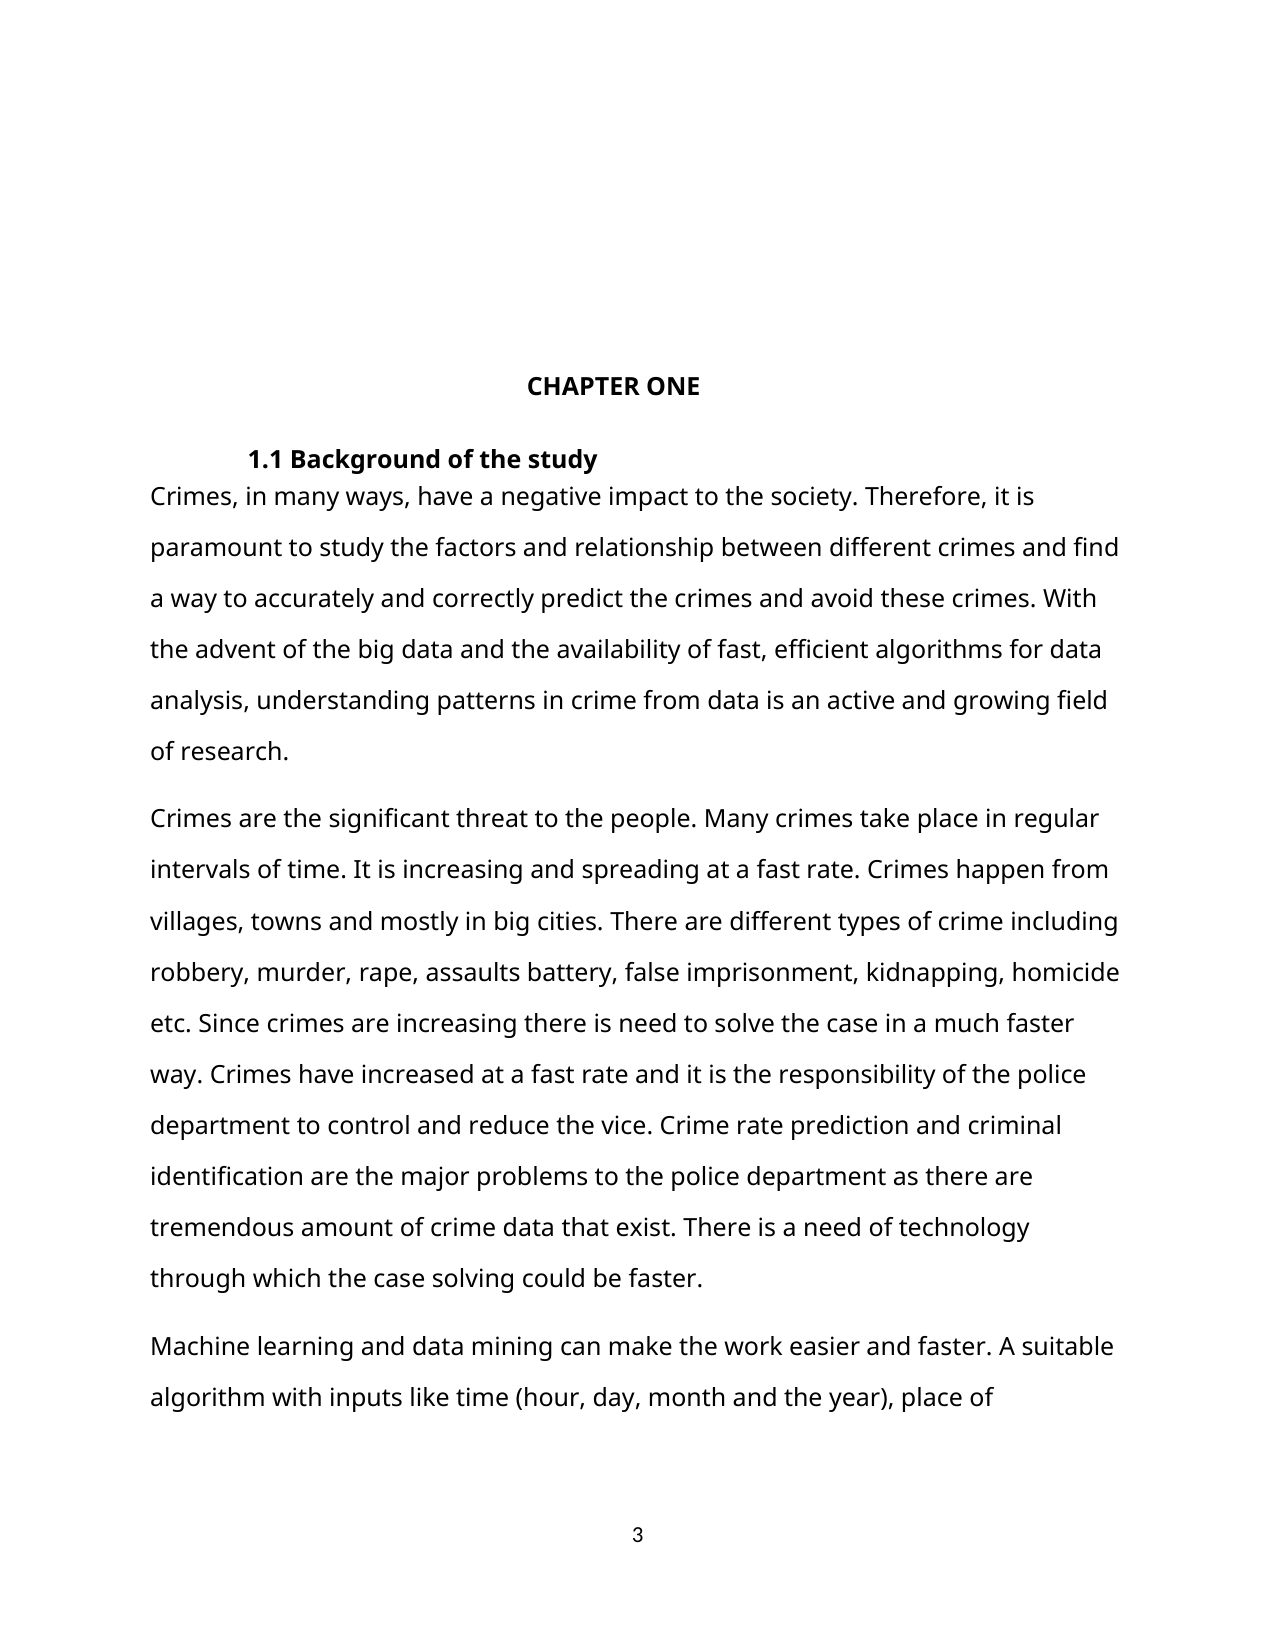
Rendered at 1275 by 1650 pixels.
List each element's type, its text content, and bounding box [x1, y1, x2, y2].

text Crimes, in many ways, have a negative impact to the society. Therefore, it is paramount to study the factors and relationship between different crimes and find a way to accurately and correctly predict the crimes and avoid these crimes. With the advent of the big data and the availability of fast, efficient algorithms for data analysis, understanding patterns in crime from data is an active and growing field of research. [150, 478, 1125, 767]
text Crimes are the significant threat to the people. Many crimes take place in regular intervals of time. It is increasing and spreading at a fast rate. Crimes happen from villages, towns and mostly in big cities. There are different types of crime including robbery, murder, rape, assaults battery, false imprisonment, kidnapping, homicide etc. Since crimes are increasing there is need to solve the case in a much faster way. Crimes have increased at a fast rate and it is the responsibility of the police department to control and reduce the vice. Crime rate prediction and criminal identification are the major problems to the police department as there are tremendous amount of crime data that exist. There is a need of technology through which the case solving could be faster. [150, 801, 1125, 1294]
subtitle CHAPTER ONE [150, 369, 1124, 403]
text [150, 1328, 1125, 1413]
subtitle 1.1 Background of the study [150, 442, 1124, 476]
